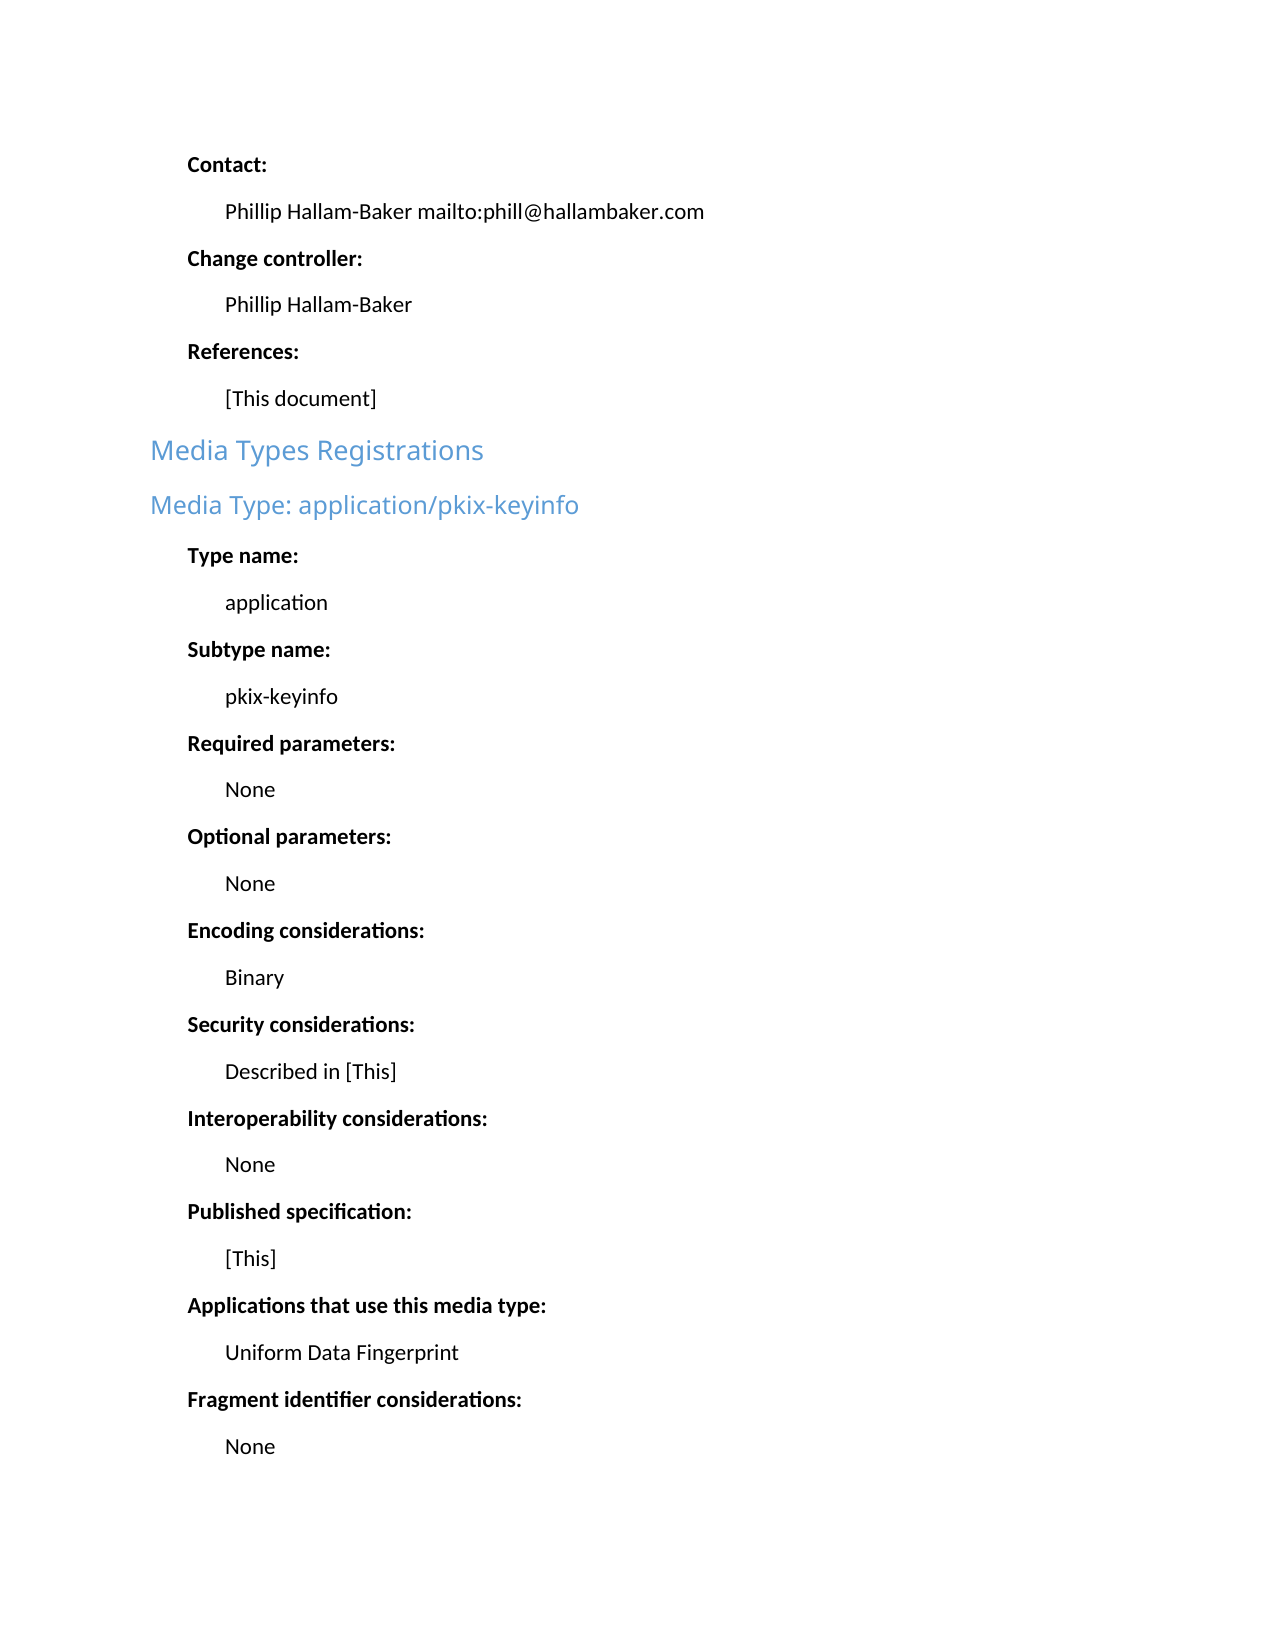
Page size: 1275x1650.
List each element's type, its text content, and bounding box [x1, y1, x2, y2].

text Encoding considerations: [187, 916, 1125, 944]
text None [225, 869, 1125, 897]
text Phillip Hallam-Baker [225, 291, 1125, 319]
text Contact: [187, 150, 1125, 178]
text Media Types Registrations [150, 431, 1125, 468]
text References: [187, 337, 1125, 366]
text Required parameters: [187, 729, 1125, 757]
text Uniform Data Fingerprint [225, 1338, 1125, 1366]
text None [225, 776, 1125, 803]
text Fragment identifier considerations: [187, 1385, 1125, 1413]
text Optional parameters: [187, 822, 1125, 850]
text Type name: [187, 541, 1125, 569]
text Change controller: [187, 244, 1125, 272]
text Security considerations: [187, 1010, 1125, 1038]
text Media Type: application/pkix-keyinfo [150, 488, 1125, 522]
text pkix-keyinfo [225, 682, 1125, 710]
text application [225, 588, 1125, 616]
text [This] [225, 1244, 1125, 1272]
text Phillip Hallam-Baker mailto:phill@hallambaker.com [225, 197, 1125, 225]
text Interoperability considerations: [187, 1104, 1125, 1132]
text Published specification: [187, 1197, 1125, 1225]
text None [225, 1151, 1125, 1178]
text Binary [225, 963, 1125, 991]
text Subtype name: [187, 635, 1125, 663]
text Described in [This] [225, 1057, 1125, 1085]
text None [225, 1432, 1125, 1460]
text [This document] [225, 384, 1125, 412]
text Applications that use this media type: [187, 1291, 1125, 1319]
